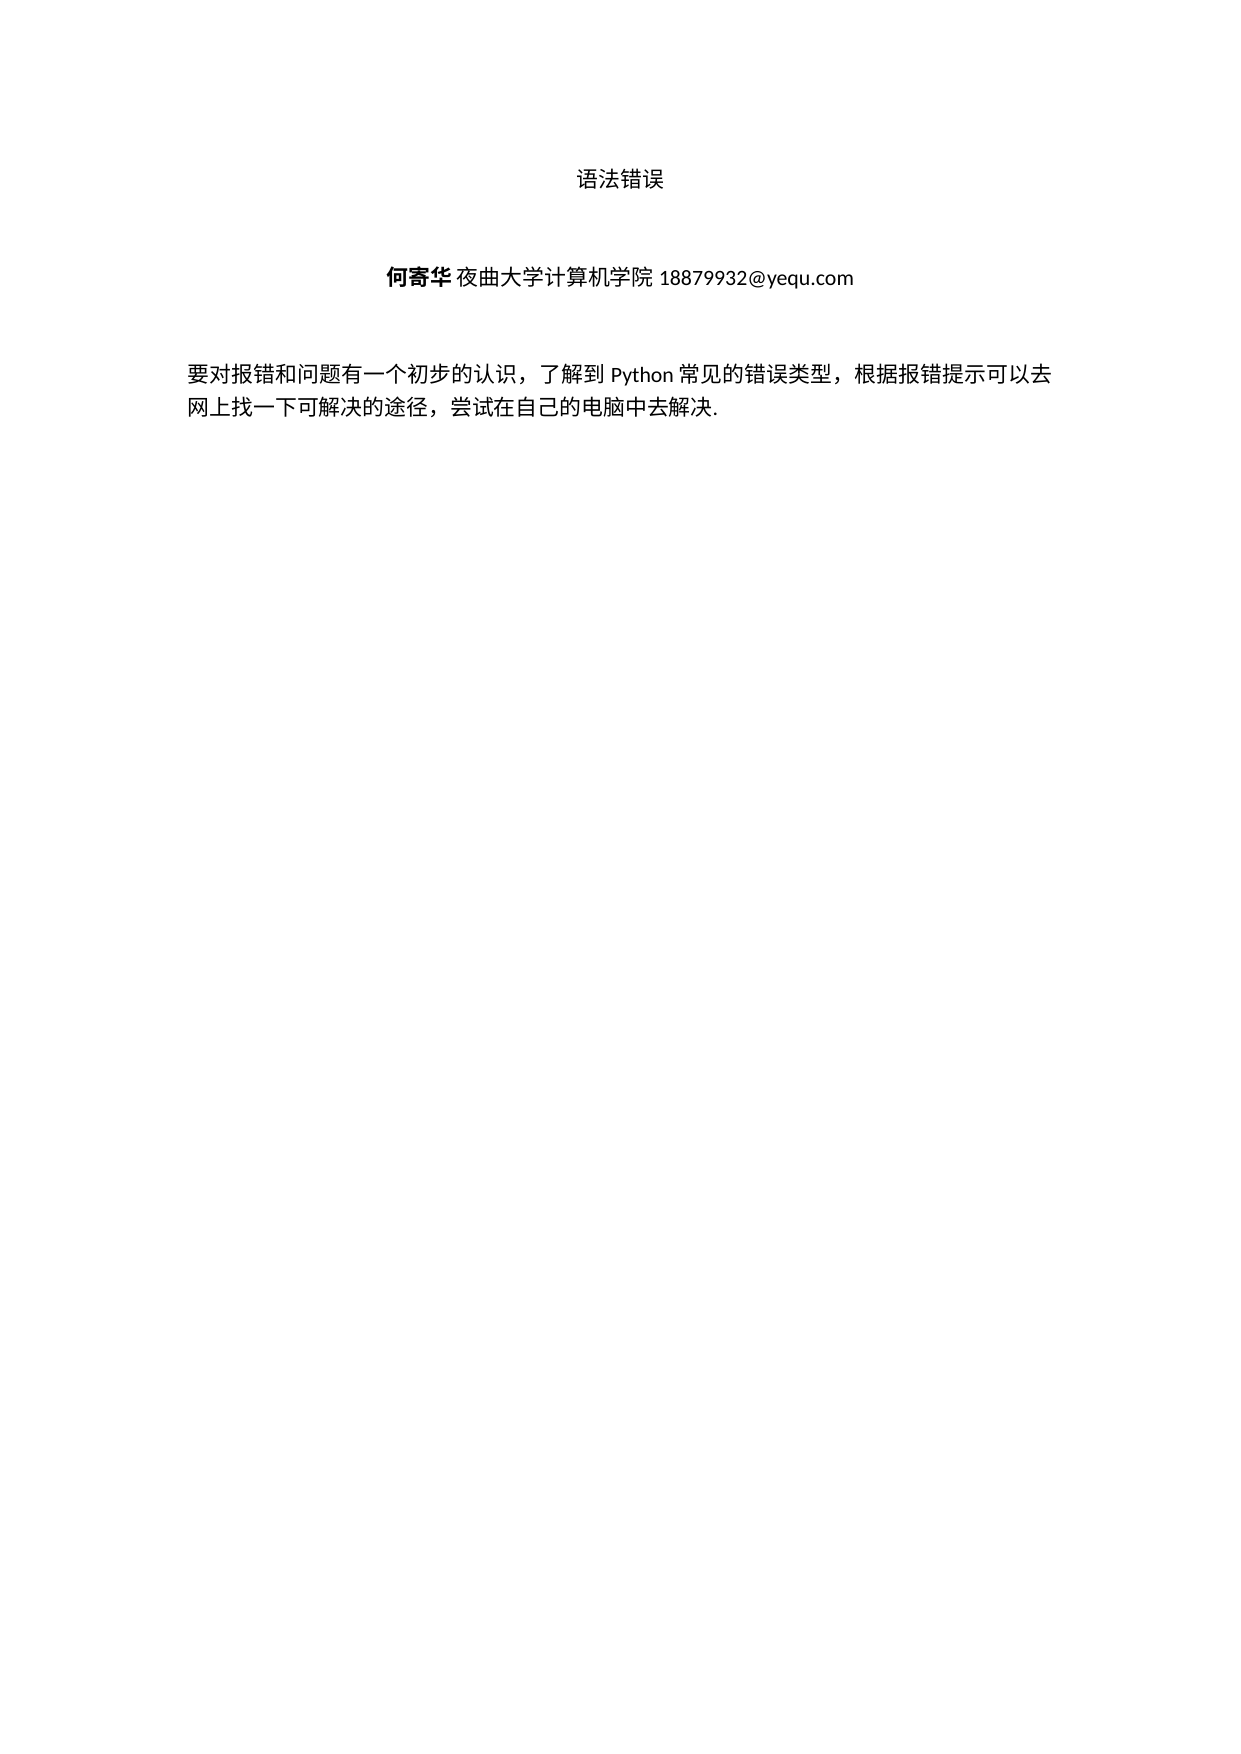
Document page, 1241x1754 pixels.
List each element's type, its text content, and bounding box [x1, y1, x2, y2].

text 何寄华 夜曲大学计算机学院 18879932@yequ.com [187, 259, 1053, 292]
text 语法错误 [187, 162, 1053, 194]
text 要对报错和问题有一个初步的认识，了解到Python常见的错误类型，根据报错提示可以去网上找一下可解决的途径，尝试在自己的电脑中去解决. [187, 357, 1053, 422]
